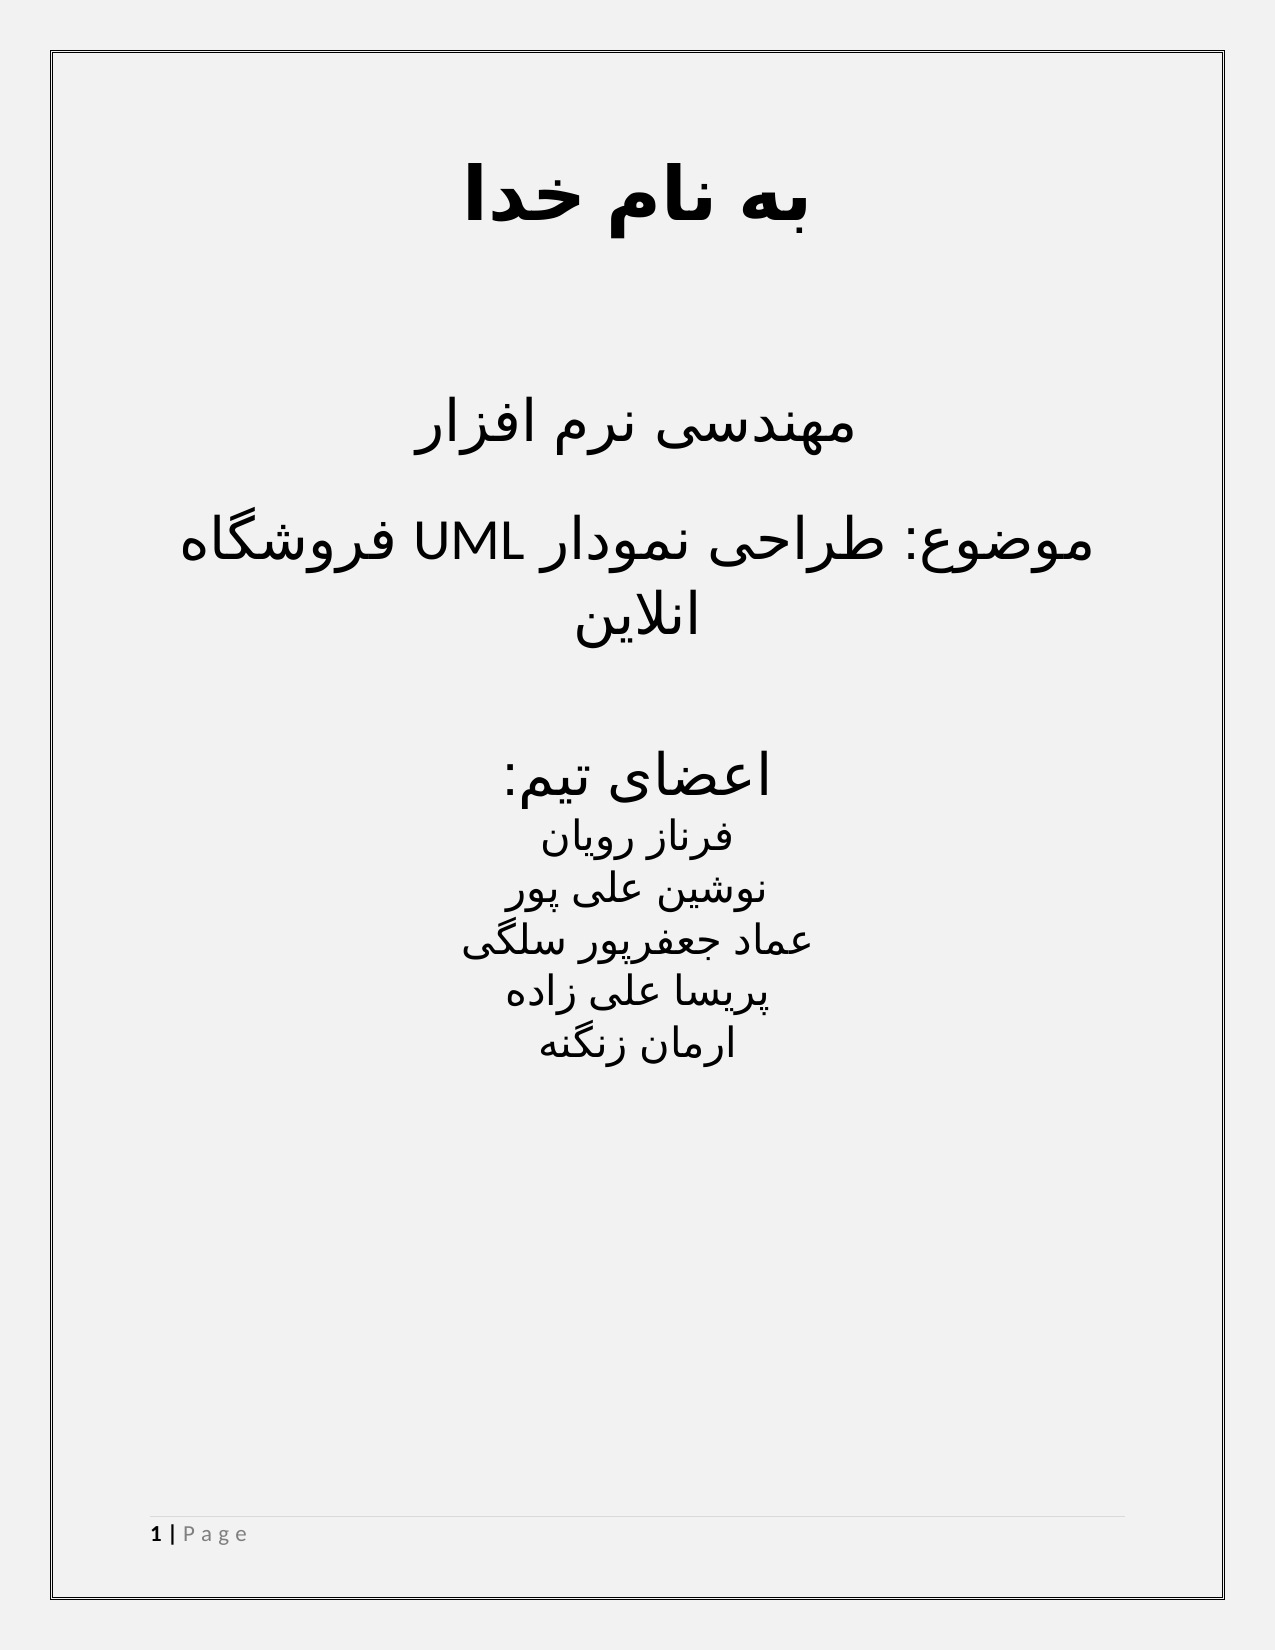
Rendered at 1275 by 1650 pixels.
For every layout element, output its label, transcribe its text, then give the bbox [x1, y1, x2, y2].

text مهندسی نرم افزار [150, 387, 1125, 484]
text به نام خدا [150, 150, 1125, 236]
text اعضای تیم: فرناز رویان نوشین علی پور عماد جعفرپور سلگی پریسا علی زاده ارمان زنگنه [150, 668, 1125, 1097]
text موضوع: طراحی نمودار UML فروشگاه انلاین [150, 503, 1125, 647]
